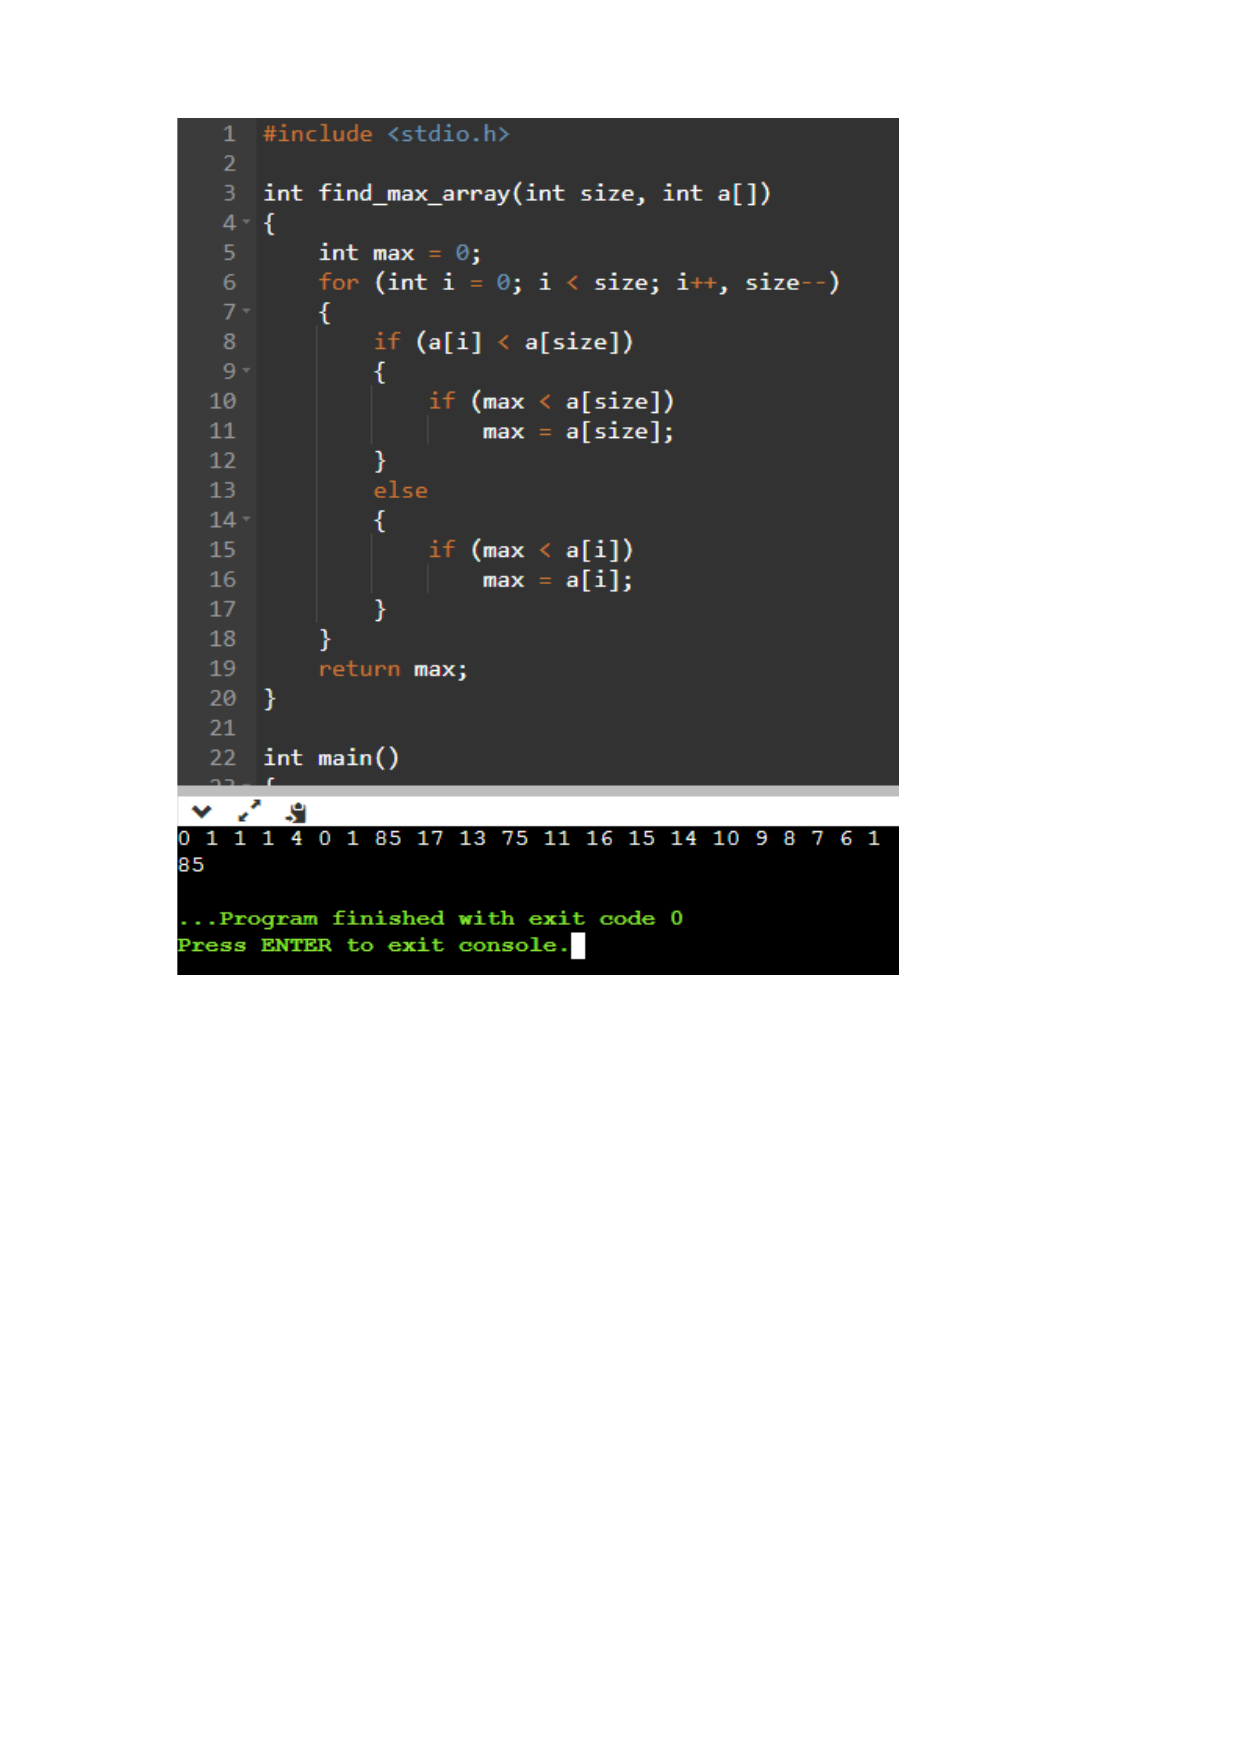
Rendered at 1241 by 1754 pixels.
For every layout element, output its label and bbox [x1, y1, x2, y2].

picture [177, 118, 899, 975]
